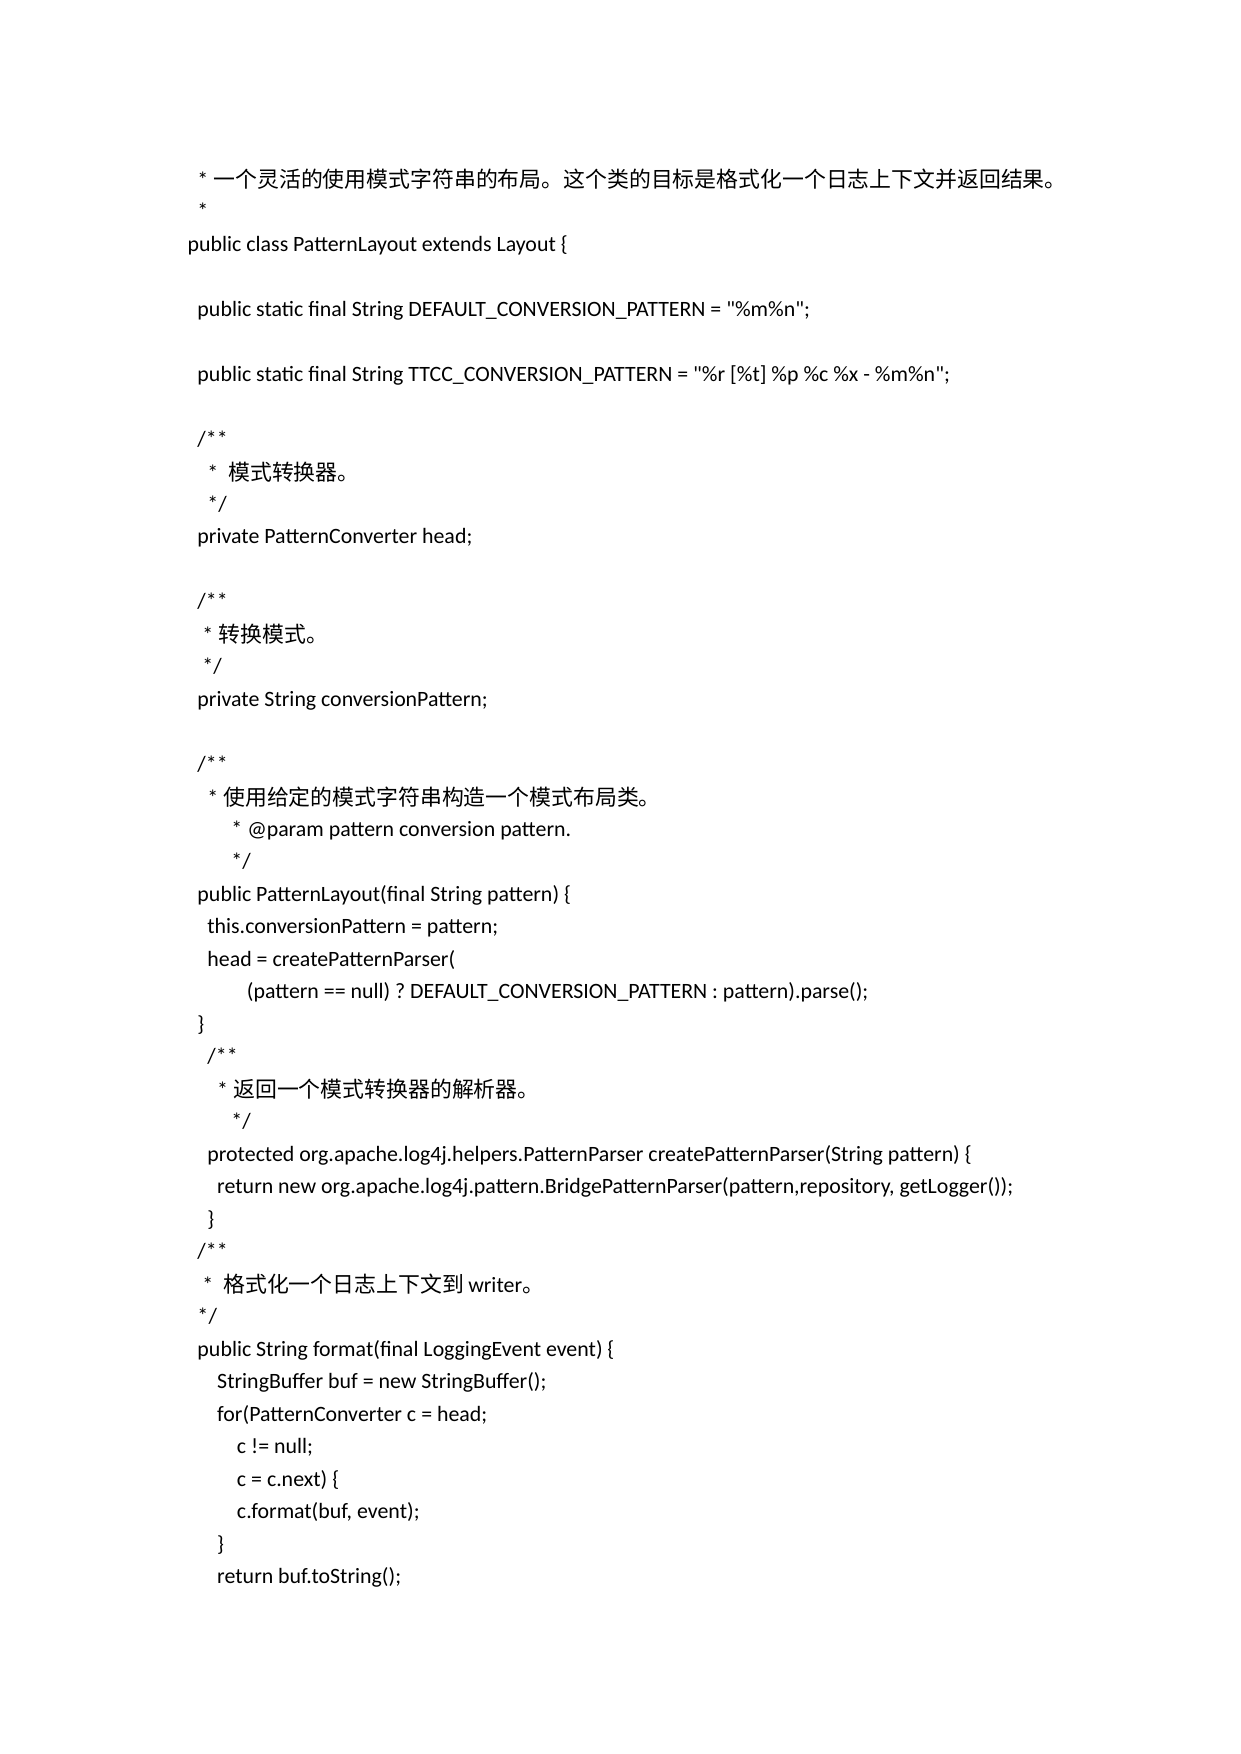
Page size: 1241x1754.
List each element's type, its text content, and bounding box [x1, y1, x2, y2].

text private String conversionPattern; [187, 682, 1053, 714]
text */ [187, 1104, 1053, 1137]
text head = createPatternParser( [187, 942, 1053, 974]
text /** [187, 1234, 1053, 1267]
text c = c.next) { [187, 1462, 1053, 1494]
text * 格式化一个日志上下文到writer。 [187, 1267, 1053, 1299]
text public String format(final LoggingEvent event) { [187, 1332, 1053, 1364]
text return buf.toString(); [187, 1559, 1053, 1592]
text /** [187, 747, 1053, 779]
text StringBuffer buf = new StringBuffer(); [187, 1364, 1053, 1397]
text * [187, 194, 1053, 227]
text return new org.apache.log4j.pattern.BridgePatternParser(pattern,repository, getLogger()); [187, 1169, 1053, 1202]
text * 使用给定的模式字符串构造一个模式布局类。 [187, 779, 1053, 812]
text */ [187, 649, 1053, 682]
text public static final String TTCC_CONVERSION_PATTERN = "%r [%t] %p %c %x - %m%n"; [187, 357, 1053, 389]
text * 转换模式。 [187, 617, 1053, 649]
text for(PatternConverter c = head; [187, 1397, 1053, 1429]
text /** [187, 584, 1053, 617]
text public PatternLayout(final String pattern) { [187, 877, 1053, 909]
text * 一个灵活的使用模式字符串的布局。这个类的目标是格式化一个日志上下文并返回结果。 [187, 162, 1053, 194]
text */ [187, 487, 1053, 519]
text private PatternConverter head; [187, 519, 1053, 552]
text (pattern == null) ? DEFAULT_CONVERSION_PATTERN : pattern).parse(); [187, 974, 1053, 1007]
text } [187, 1007, 1053, 1039]
text } [187, 1527, 1053, 1559]
text public class PatternLayout extends Layout { [187, 227, 1053, 259]
text protected org.apache.log4j.helpers.PatternParser createPatternParser(String pattern) { [187, 1137, 1053, 1169]
text * 模式转换器。 [187, 454, 1053, 487]
text */ [187, 844, 1053, 877]
text */ [187, 1299, 1053, 1332]
text } [187, 1202, 1053, 1234]
text c.format(buf, event); [187, 1494, 1053, 1527]
text * @param pattern conversion pattern. [187, 812, 1053, 844]
text public static final String DEFAULT_CONVERSION_PATTERN = "%m%n"; [187, 292, 1053, 324]
text this.conversionPattern = pattern; [187, 909, 1053, 942]
text c != null; [187, 1429, 1053, 1462]
text /** [187, 422, 1053, 454]
text * 返回一个模式转换器的解析器。 [187, 1072, 1053, 1104]
text /** [187, 1039, 1053, 1072]
